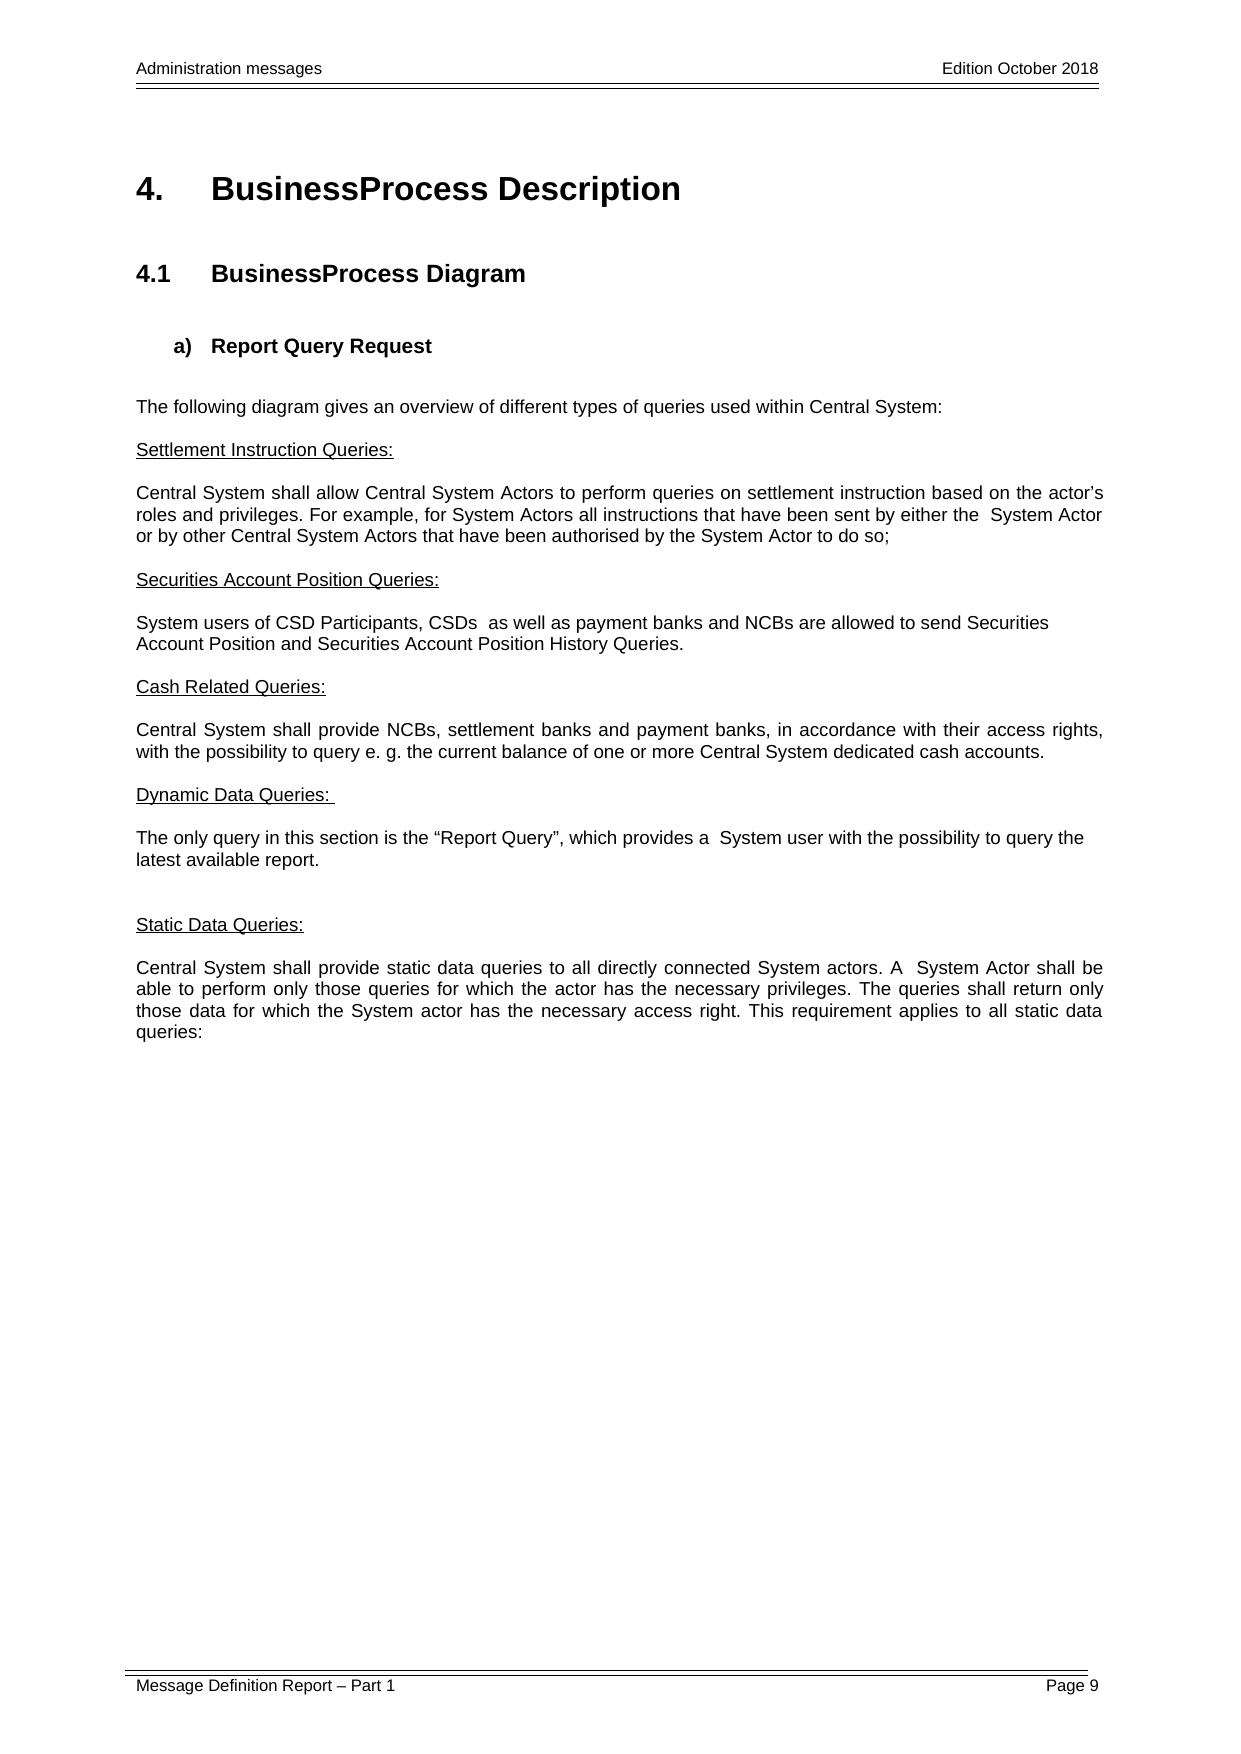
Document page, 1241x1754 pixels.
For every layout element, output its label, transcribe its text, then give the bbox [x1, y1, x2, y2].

text Central System shall provide static data queries to all directly connected System actors. A System Actor shall be able to perform only those queries for which the actor has the necessary privileges. The queries shall return only those data for which the System actor has the necessary access right. This requirement applies to all static data queries: [136, 956, 1104, 1043]
list Report Query Request [173, 334, 1104, 358]
text The only query in this section is the “Report Query”, which provides a System user with the possibility to query the latest available report. [136, 827, 1104, 870]
text Cash Related Queries: [136, 676, 1104, 698]
text Securities Account Position Queries: [136, 568, 1104, 590]
text Central System shall provide NCBs, settlement banks and payment banks, in accordance with their access rights, with the possibility to query e. g. the current balance of one or more Central System dedicated cash accounts. [136, 719, 1104, 762]
text The following diagram gives an overview of different types of queries used within Central System: [136, 396, 1104, 417]
subtitle BusinessProcess Diagram [136, 259, 1104, 288]
text Central System shall allow Central System Actors to perform queries on settlement instruction based on the actor’s roles and privileges. For example, for System Actors all instructions that have been sent by either the System Actor or by other Central System Actors that have been authorised by the System Actor to do so; [136, 482, 1104, 547]
text Static Data Queries: [136, 913, 1104, 935]
text System users of CSD Participants, CSDs as well as payment banks and NCBs are allowed to send Securities Account Position and Securities Account Position History Queries. [136, 611, 1104, 654]
text Dynamic Data Queries: [136, 784, 1104, 806]
text Settlement Instruction Queries: [136, 439, 1104, 461]
subtitle BusinessProcess Description [136, 169, 1104, 207]
